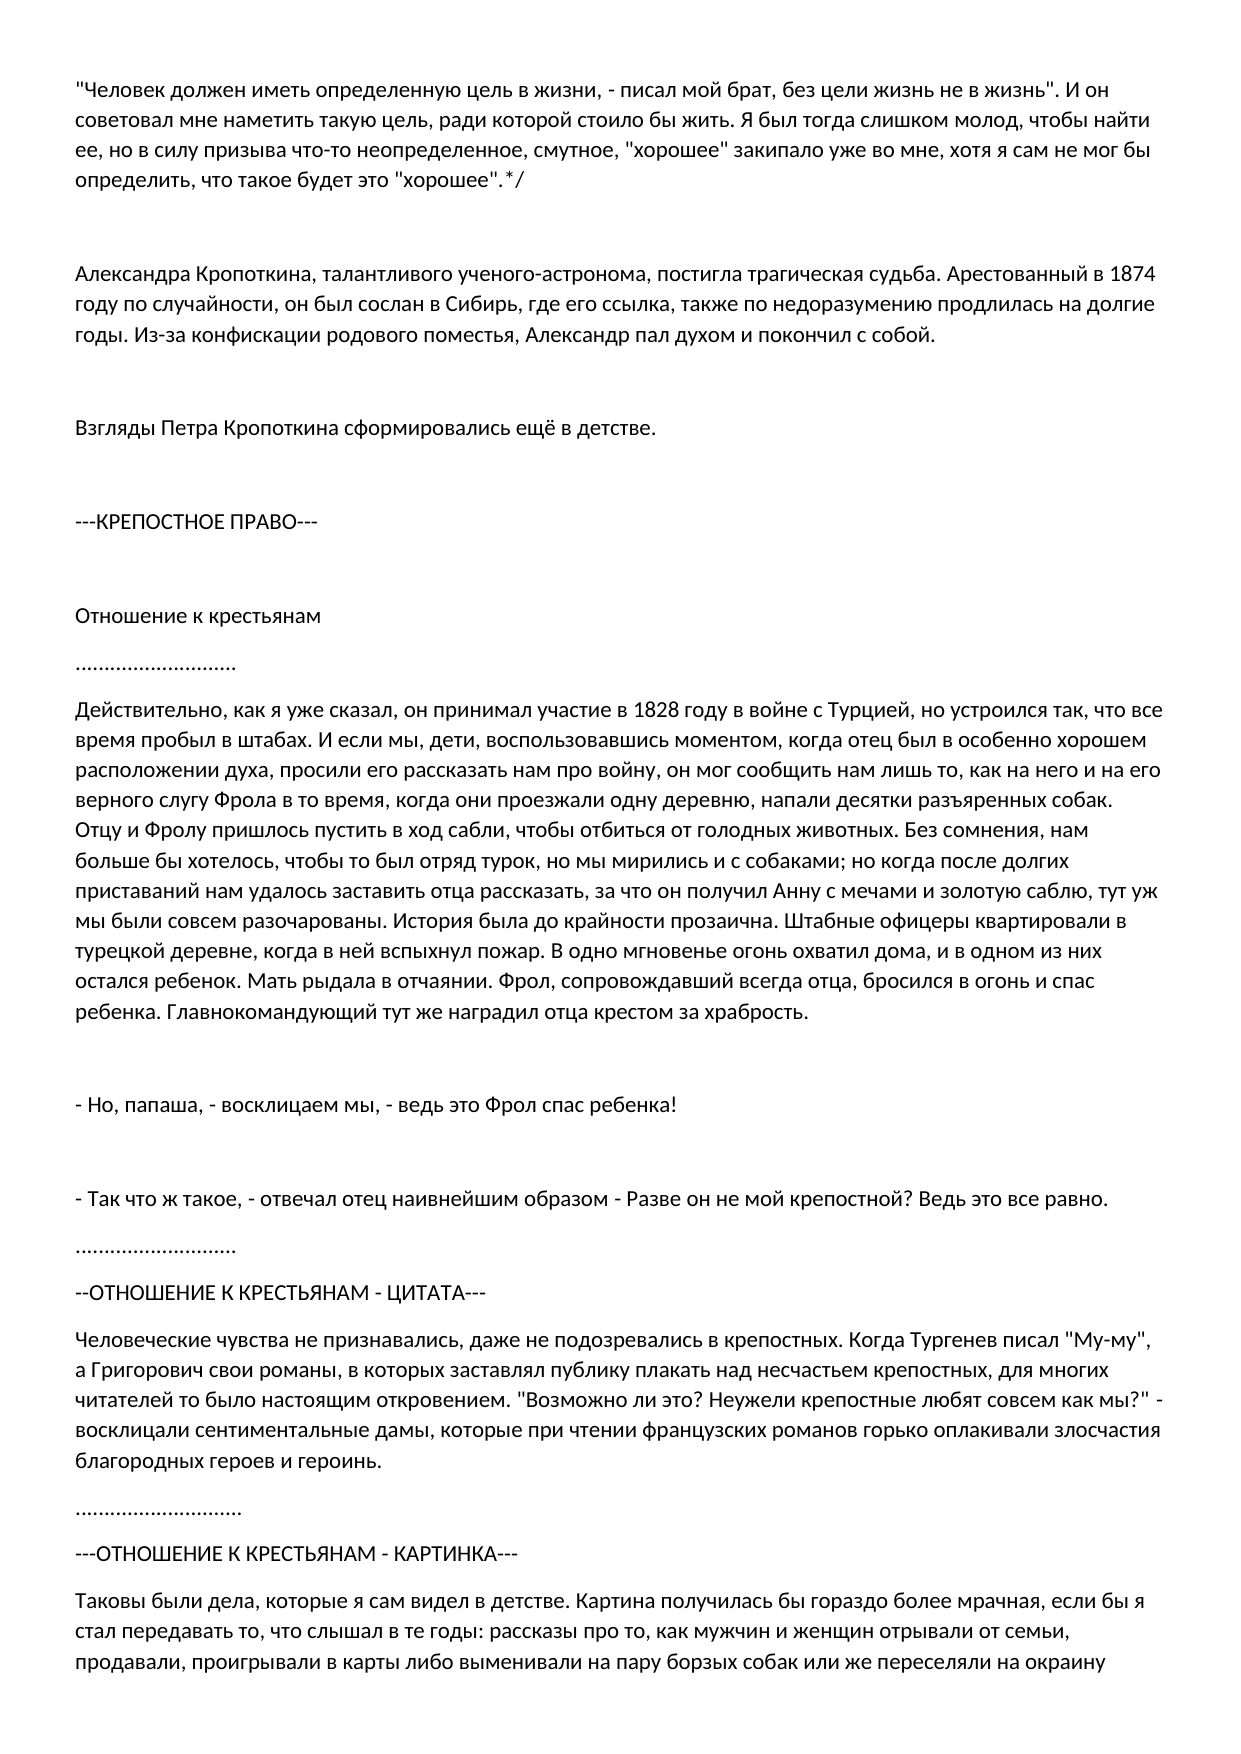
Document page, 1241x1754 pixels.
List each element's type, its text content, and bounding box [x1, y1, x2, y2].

text - Но, папаша, - восклицаем мы, - ведь это Фрол спас ребенка! [75, 1091, 1165, 1119]
text ............................. [75, 1493, 1165, 1521]
text ---ОТНОШЕНИЕ К КРЕСТЬЯНАМ - КАРТИНКА--- [75, 1539, 1165, 1568]
text ---КРЕПОСТНОЕ ПРАВО--- [75, 507, 1165, 535]
text Александра Кропоткина, талантливого ученого-астронома, постигла трагическая судьба. Арестованный в 1874 году по случайности, он был сослан в Сибирь, где его ссылка, также по недоразумению продлилась на долгие годы. Из-за конфискации родового поместья, Александр пал духом и покончил с собой. [75, 259, 1165, 348]
text Человеческие чувства не признавались, даже не подозревались в крепостных. Когда Тургенев писал "Му-му", а Григорович свои романы, в которых заставлял публику плакать над несчастьем крепостных, для многих читателей то было настоящим откровением. "Возможно ли это? Неужели крепостные любят совсем как мы?" - восклицали сентиментальные дамы, которые при чтении французских романов горько оплакивали злосчастия благородных героев и героинь. [75, 1325, 1165, 1474]
text ............................ [75, 648, 1165, 676]
text Действительно, как я уже сказал, он принимал участие в 1828 году в войне с Турцией, но устроился так, что все время пробыл в штабах. И если мы, дети, воспользовавшись моментом, когда отец был в особенно хорошем расположении духа, просили его рассказать нам про войну, он мог сообщить нам лишь то, как на него и на его верного слугу Фрола в то время, когда они проезжали одну деревню, напали десятки разъяренных собак. Отцу и Фролу пришлось пустить в ход сабли, чтобы отбиться от голодных животных. Без сомнения, нам больше бы хотелось, чтобы то был отряд турок, но мы мирились и с собаками; но когда после долгих приставаний нам удалось заставить отца рассказать, за что он получил Анну с мечами и золотую саблю, тут уж мы были совсем разочарованы. История была до крайности прозаична. Штабные офицеры квартировали в турецкой деревне, когда в ней вспыхнул пожар. В одно мгновенье огонь охватил дома, и в одном из них остался ребенок. Мать рыдала в отчаянии. Фрол, сопровождавший всегда отца, бросился в огонь и спас ребенка. Главнокомандующий тут же наградил отца крестом за храбрость. [75, 695, 1165, 1025]
text --ОТНОШЕНИЕ К КРЕСТЬЯНАМ - ЦИТАТА--- [75, 1278, 1165, 1306]
text - Так что ж такое, - отвечал отец наивнейшим образом - Разве он не мой крепостной? Ведь это все равно. [75, 1184, 1165, 1212]
text "Человек должен иметь определенную цель в жизни, - писал мой брат, без цели жизнь не в жизнь". И он советовал мне наметить такую цель, ради которой стоило бы жить. Я был тогда слишком молод, чтобы найти ее, но в силу призыва что-то неопределенное, смутное, "хорошее" закипало уже во мне, хотя я сам не мог бы определить, что такое будет это "хорошее".*/ [75, 75, 1165, 194]
text Взгляды Петра Кропоткина сформировались ещё в детстве. [75, 413, 1165, 442]
text ............................ [75, 1231, 1165, 1259]
text Отношение к крестьянам [75, 601, 1165, 629]
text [75, 1586, 1165, 1675]
